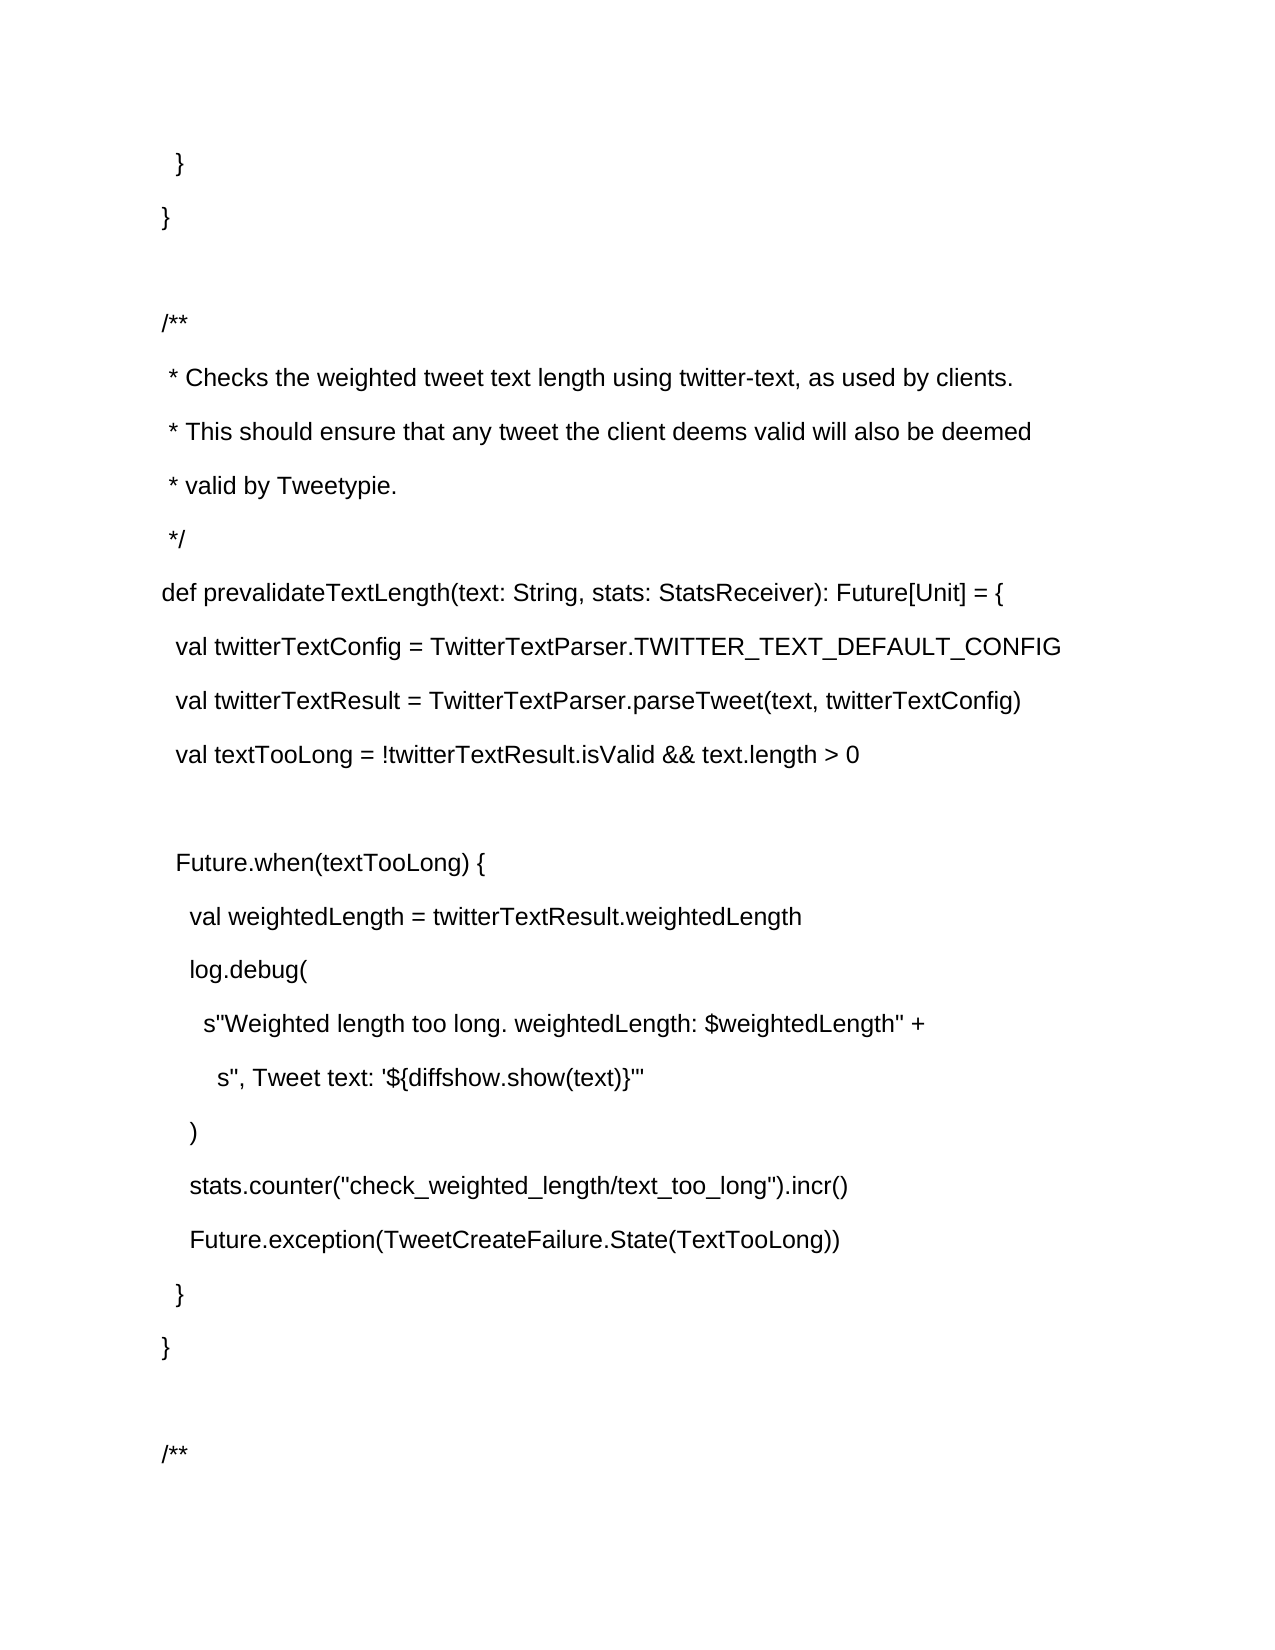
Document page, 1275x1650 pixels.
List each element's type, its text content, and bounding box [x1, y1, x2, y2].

text ) [148, 1117, 1127, 1146]
text */ [148, 524, 1127, 553]
text stats.counter("check_weighted_length/text_too_long").incr() [148, 1171, 1127, 1199]
text /** [148, 309, 1127, 338]
text /** [148, 1440, 1127, 1469]
text s"Weighted length too long. weightedLength: $weightedLength" + [148, 1009, 1127, 1038]
text val twitterTextConfig = TwitterTextParser.TWITTER_TEXT_DEFAULT_CONFIG [148, 632, 1127, 661]
text * Checks the weighted tweet text length using twitter-text, as used by clients. [148, 363, 1127, 392]
text def prevalidateTextLength(text: String, stats: StatsReceiver): Future[Unit] = { [148, 578, 1127, 607]
text val weightedLength = twitterTextResult.weightedLength [148, 902, 1127, 930]
text Future.when(textTooLong) { [148, 848, 1127, 876]
text log.debug( [148, 955, 1127, 984]
text val textTooLong = !twitterTextResult.isValid && text.length > 0 [148, 740, 1127, 769]
text } [148, 148, 1127, 176]
text } [148, 201, 1127, 230]
text } [148, 1332, 1127, 1361]
text * This should ensure that any tweet the client deems valid will also be deemed [148, 417, 1127, 446]
text } [148, 1278, 1127, 1307]
text Future.exception(TweetCreateFailure.State(TextTooLong)) [148, 1225, 1127, 1253]
text s", Tweet text: '${diffshow.show(text)}'" [148, 1063, 1127, 1092]
text val twitterTextResult = TwitterTextParser.parseTweet(text, twitterTextConfig) [148, 686, 1127, 715]
text * valid by Tweetypie. [148, 471, 1127, 499]
